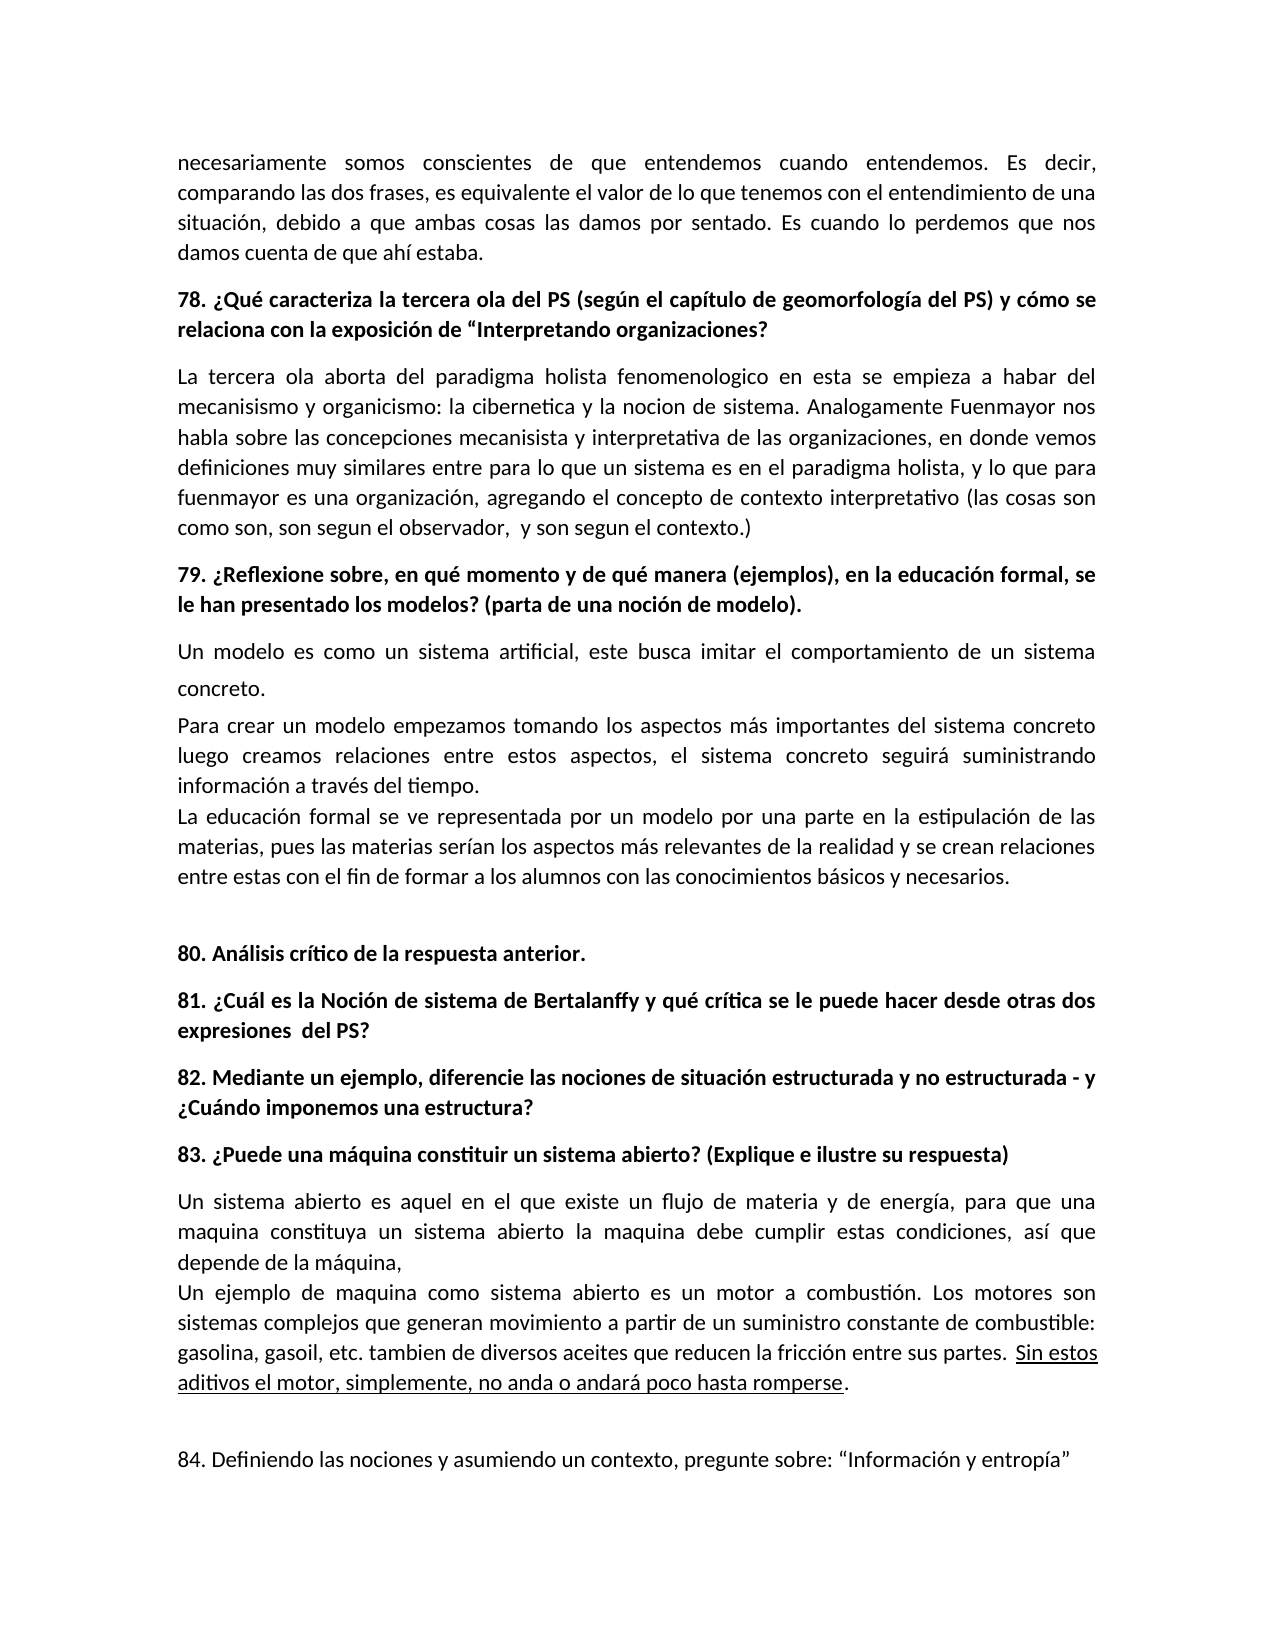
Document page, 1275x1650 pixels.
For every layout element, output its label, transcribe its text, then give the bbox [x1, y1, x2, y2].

text La tercera ola aborta del paradigma holista fenomenologico en esta se empieza a habar del mecanisismo y organicismo: la cibernetica y la nocion de sistema. Analogamente Fuenmayor nos habla sobre las concepciones mecanisista y interpretativa de las organizaciones, en donde vemos definiciones muy similares entre para lo que un sistema es en el paradigma holista, y lo que para fuenmayor es una organización, agregando el concepto de contexto interpretativo (las cosas son como son, son segun el observador, y son segun el contexto.) [177, 362, 1098, 541]
text Para crear un modelo empezamos tomando los aspectos más importantes del sistema concreto luego creamos relaciones entre estos aspectos, el sistema concreto seguirá suministrando información a través del tiempo. [177, 711, 1098, 799]
text 80. Análisis crítico de la respuesta anterior. [177, 939, 1098, 967]
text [177, 148, 1098, 266]
text Un ejemplo de maquina como sistema abierto es un motor a combustión. Los motores son sistemas complejos que generan movimiento a partir de un suministro constante de combustible: gasolina, gasoil, etc. tambien de diversos aceites que reducen la fricción entre sus partes. Sin estos aditivos el motor, simplemente, no anda o andará poco hasta romperse. [177, 1278, 1098, 1396]
text Un sistema abierto es aquel en el que existe un flujo de materia y de energía, para que una maquina constituya un sistema abierto la maquina debe cumplir estas condiciones, así que depende de la máquina, [177, 1187, 1098, 1276]
text 83. ¿Puede una máquina constituir un sistema abierto? (Explique e ilustre su respuesta) [177, 1140, 1098, 1168]
text Un modelo es como un sistema artificial, este busca imitar el comportamiento de un sistema concreto. [177, 637, 1098, 702]
text 81. ¿Cuál es la Noción de sistema de Bertalanffy y qué crítica se le puede hacer desde otras dos expresiones del PS? [177, 986, 1098, 1044]
text 82. Mediante un ejemplo, diferencie las nociones de situación estructurada y no estructurada - y ¿Cuándo imponemos una estructura? [177, 1063, 1098, 1121]
text 78. ¿Qué caracteriza la tercera ola del PS (según el capítulo de geomorfología del PS) y cómo se relaciona con la exposición de “Interpretando organizaciones? [177, 285, 1098, 343]
text La educación formal se ve representada por un modelo por una parte en la estipulación de las materias, pues las materias serían los aspectos más relevantes de la realidad y se crean relaciones entre estas con el fin de formar a los alumnos con las conocimientos básicos y necesarios. [177, 802, 1098, 890]
text 79. ¿Reflexione sobre, en qué momento y de qué manera (ejemplos), en la educación formal, se le han presentado los modelos? (parta de una noción de modelo). [177, 560, 1098, 618]
